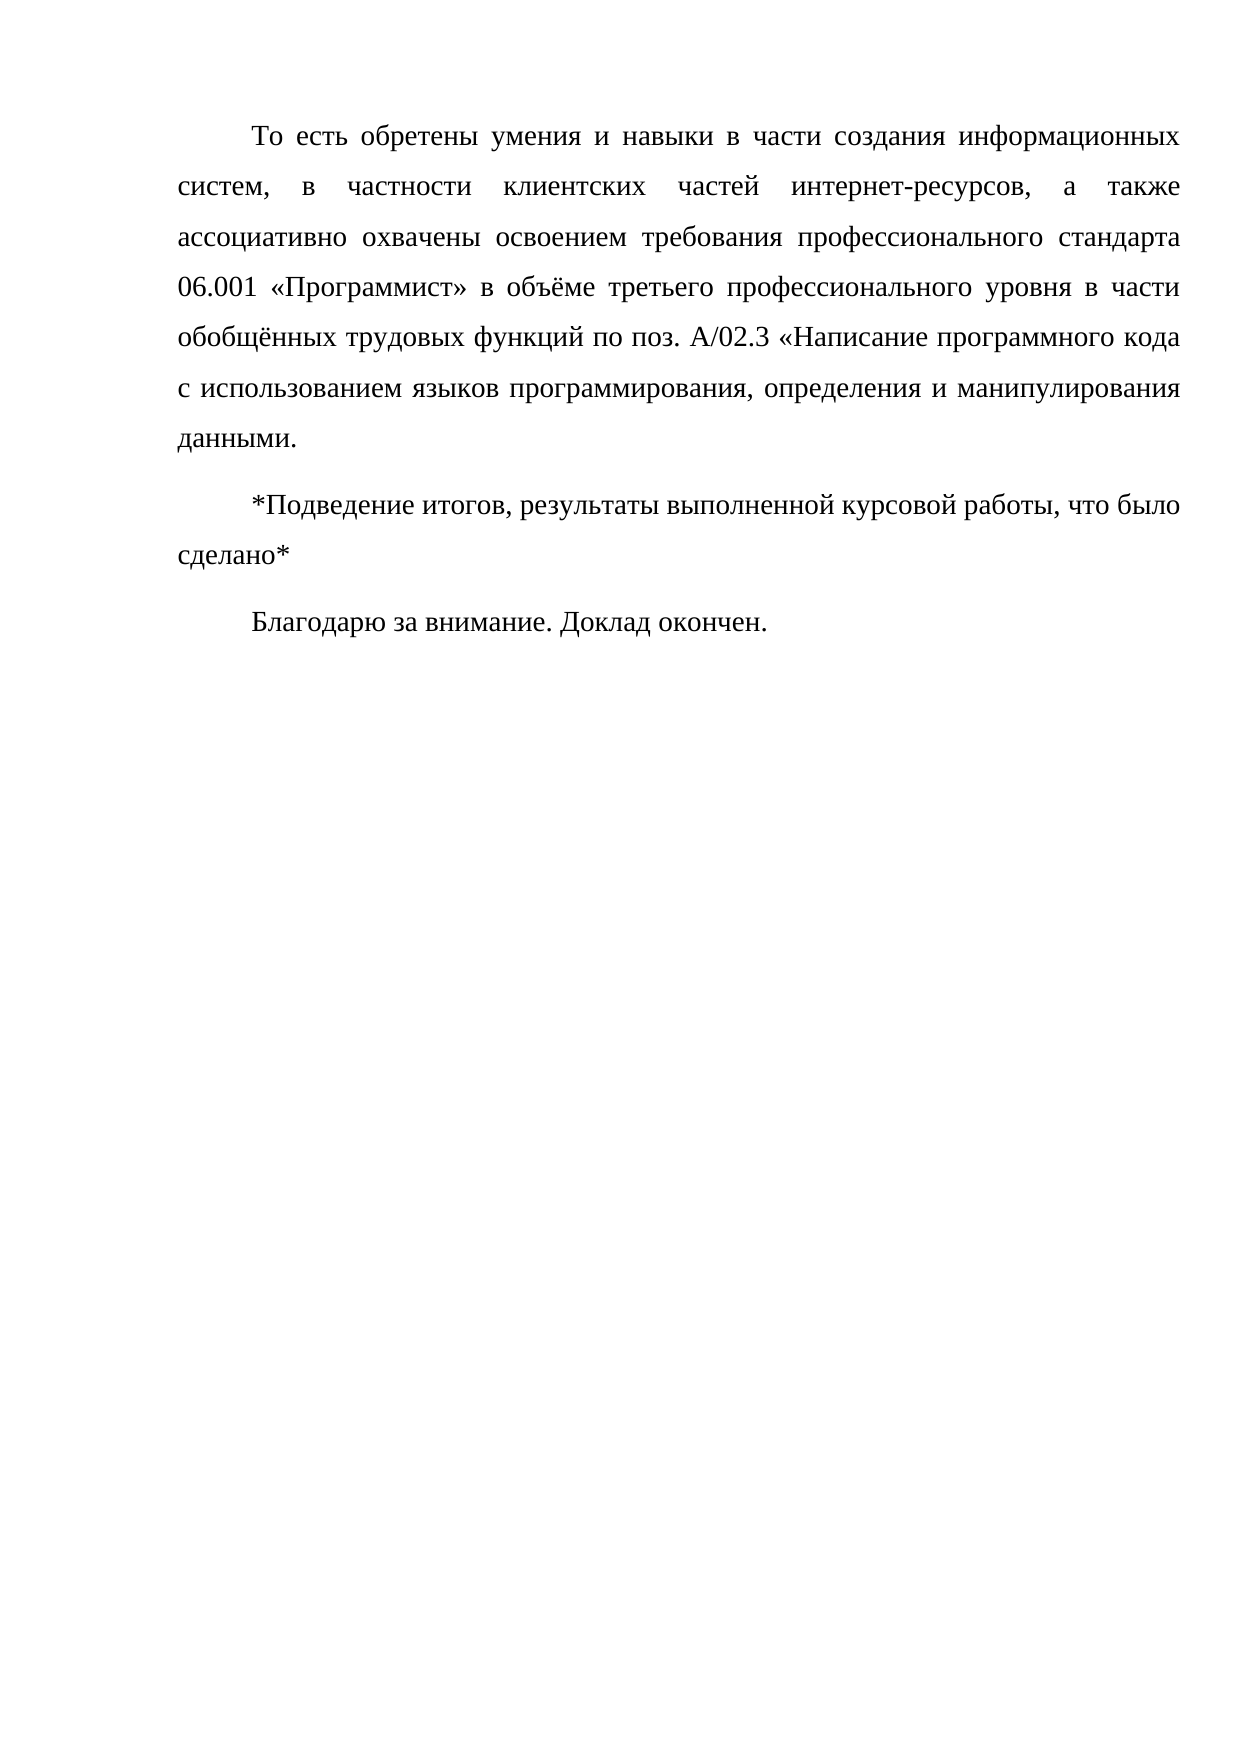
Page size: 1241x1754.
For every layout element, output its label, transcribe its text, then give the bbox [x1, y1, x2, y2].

text То есть обретены умения и навыки в части создания информационных систем, в частности клиентских частей интернет-ресурсов, а также ассоциативно охвачены освоением требования профессионального стандарта 06.001 «Программист» в объёме третьего профессионального уровня в части обобщённых трудовых функций по поз. А/02.3 «Написание программного кода с использованием языков программирования, определения и манипулирования данными. [177, 118, 1181, 453]
text *Подведение итогов, результаты выполненной курсовой работы, что было сделано* [177, 487, 1181, 571]
text Благодарю за внимание. Доклад окончен. [177, 604, 1181, 638]
